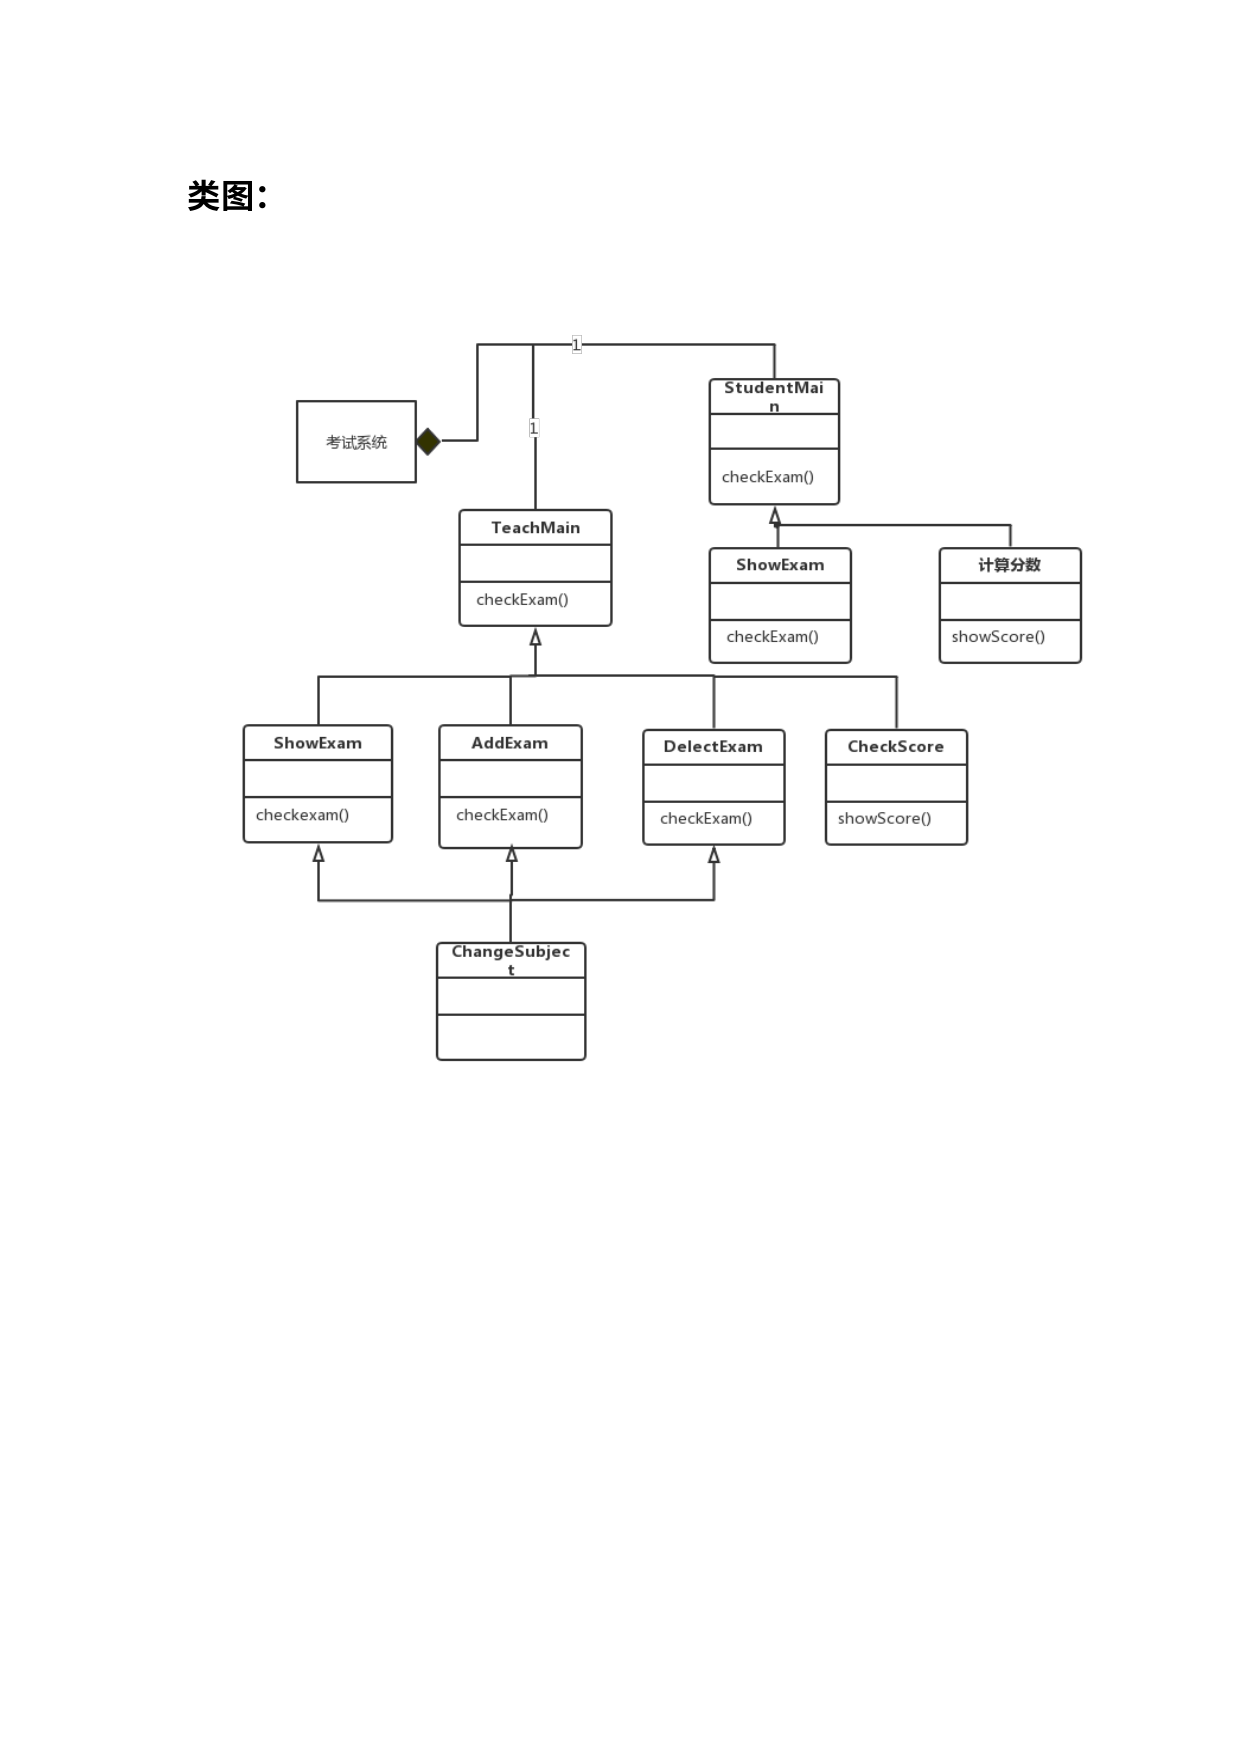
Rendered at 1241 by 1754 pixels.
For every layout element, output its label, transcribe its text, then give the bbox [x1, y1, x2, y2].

picture [187, 289, 1119, 1097]
subtitle 类图： [187, 162, 1053, 227]
